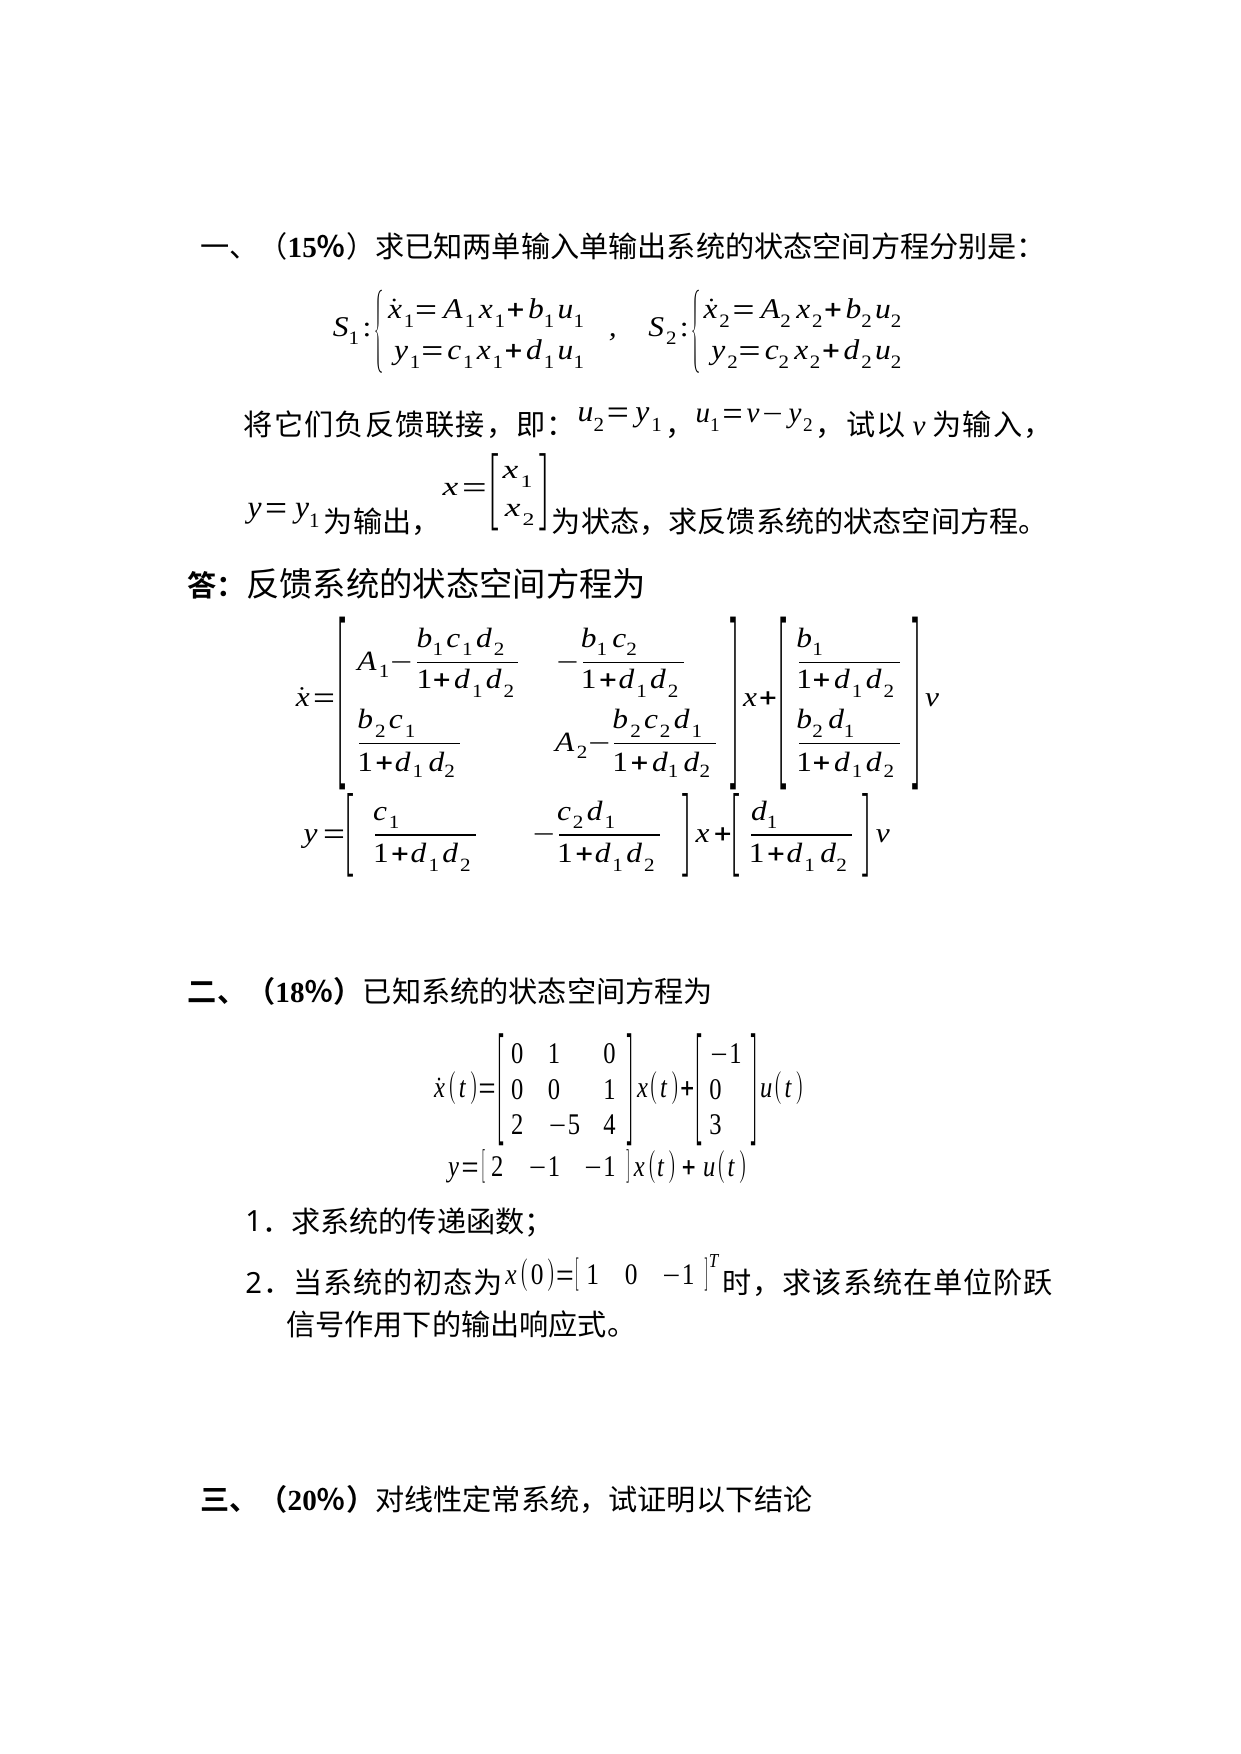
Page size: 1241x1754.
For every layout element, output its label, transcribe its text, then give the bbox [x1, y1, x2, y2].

text 二、（18％）已知系统的状态空间方程为 [188, 968, 1053, 1011]
text 将它们负反馈联接，即：，，试以v为输入，为输出，为状态，求反馈系统的状态空间方程。 [244, 387, 1053, 549]
text 三、（20％）对线性定常系统，试证明以下结论 [200, 1466, 1041, 1531]
text 一、（15％）求已知两单输入单输出系统的状态空间方程分别是： [200, 212, 1041, 277]
text 2．当系统的初态为时，求该系统在单位阶跃信号作用下的输出响应式。 [245, 1251, 1053, 1344]
text 1．求系统的传递函数； [245, 1198, 1053, 1240]
text 答：反馈系统的状态空间方程为 [187, 549, 1053, 614]
